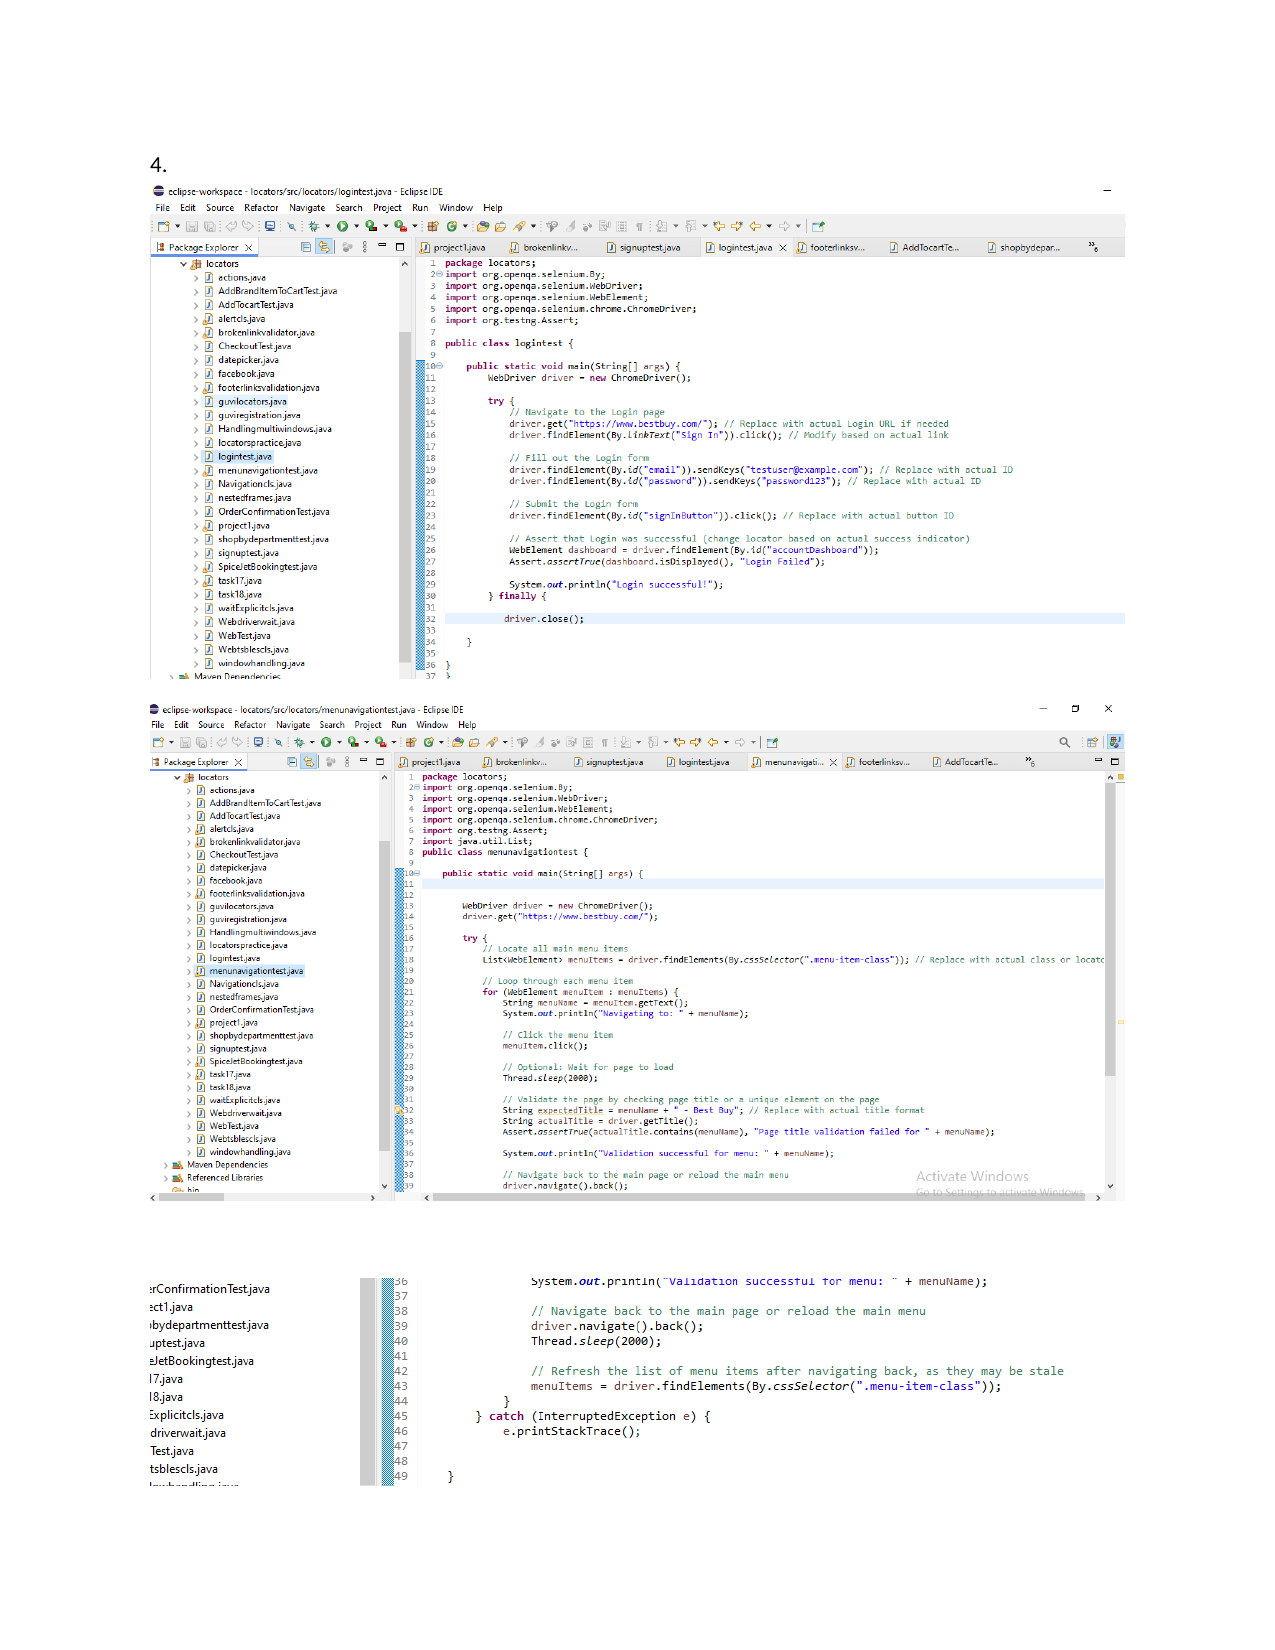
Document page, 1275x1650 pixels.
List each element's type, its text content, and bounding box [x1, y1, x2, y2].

picture [150, 182, 1125, 679]
picture [150, 703, 1125, 1201]
text 4. [150, 150, 1125, 182]
picture [150, 1278, 1125, 1486]
